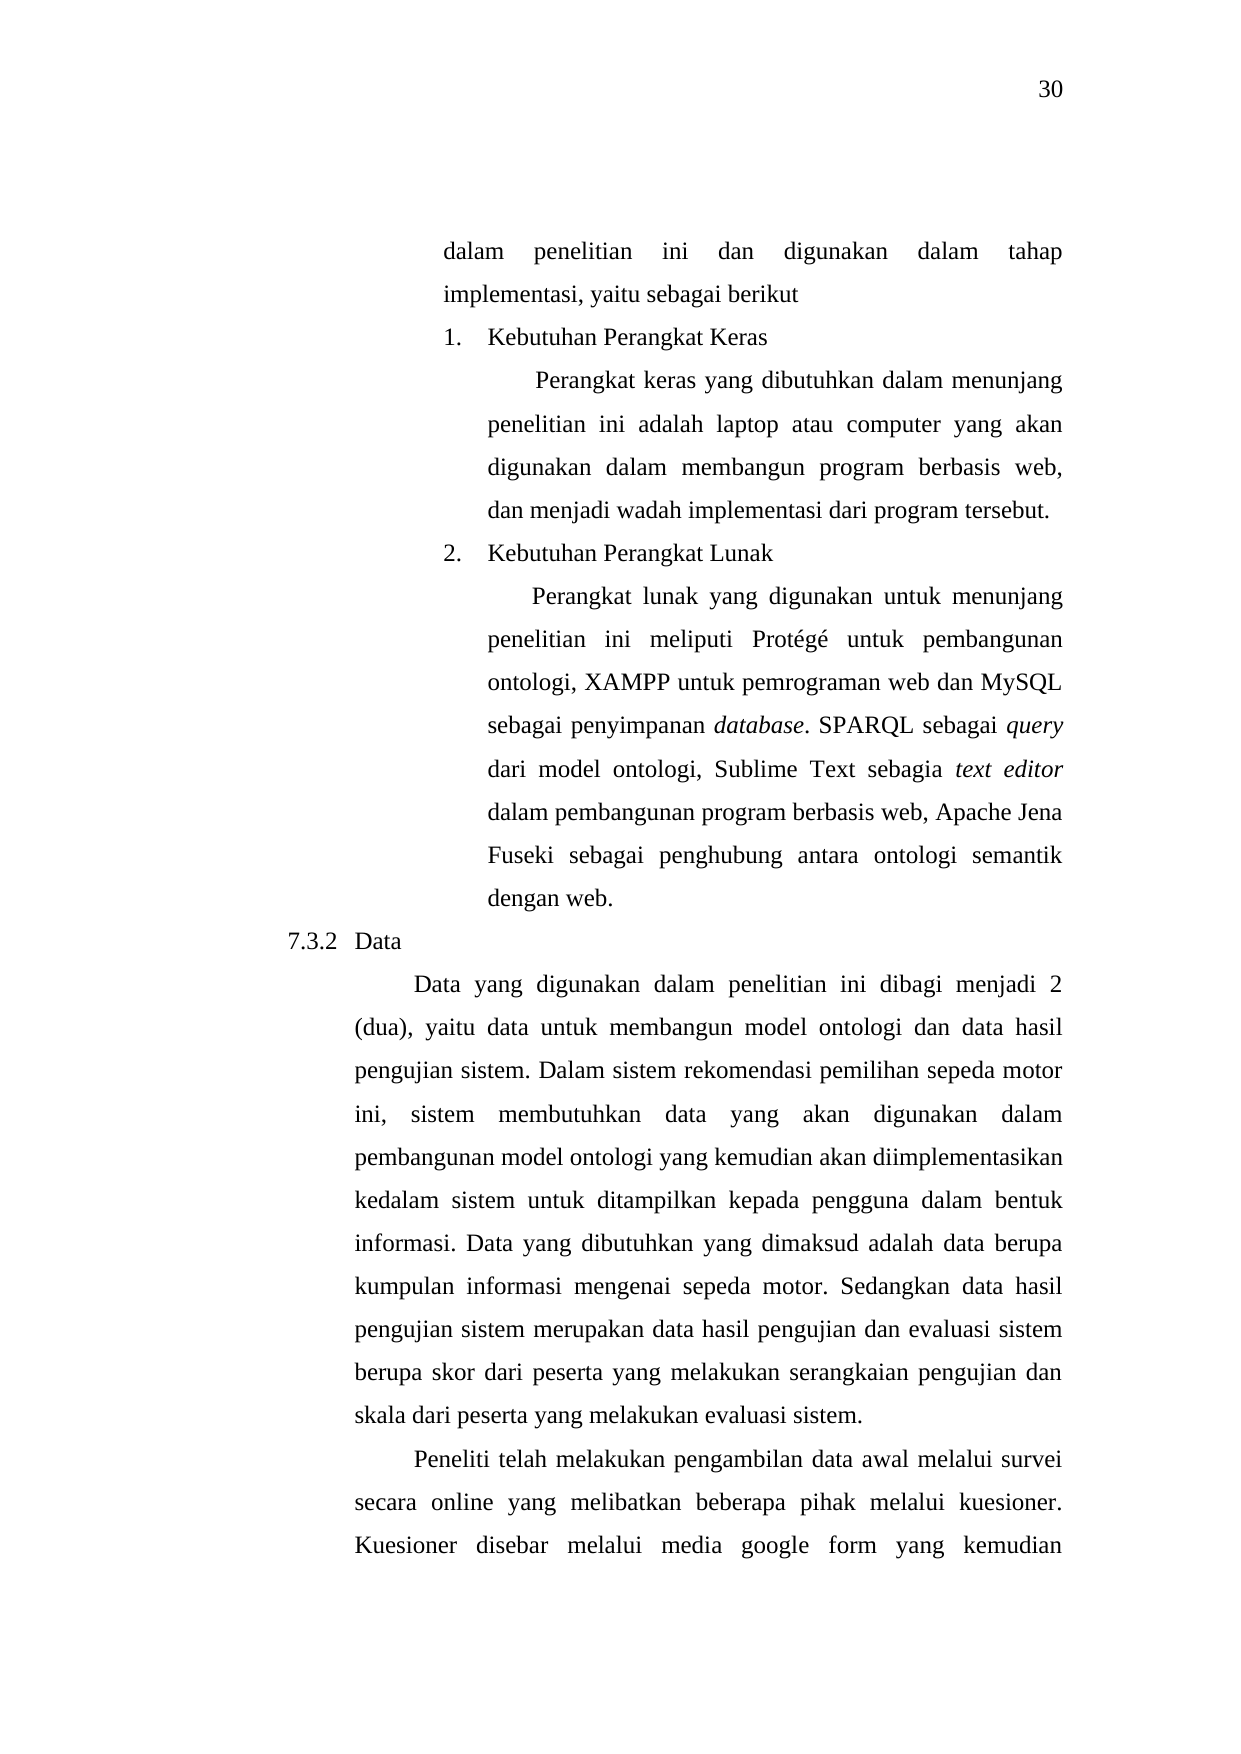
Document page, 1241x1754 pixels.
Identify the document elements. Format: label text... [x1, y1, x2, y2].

list Data [287, 926, 1063, 955]
list Data yang digunakan dalam penelitian ini dibagi menjadi 2 (dua), yaitu data untuk membangun model ontologi dan data hasil pengujian sistem. Dalam sistem rekomendasi pemilihan sepeda motor ini, sistem membutuhkan data yang akan digunakan dalam pembangunan model ontologi yang kemudian akan diimplementasikan kedalam sistem untuk ditampilkan kepada pengguna dalam bentuk informasi. Data yang dibutuhkan yang dimaksud adalah data berupa kumpulan informasi mengenai sepeda motor. Sedangkan data hasil pengujian sistem merupakan data hasil pengujian dan evaluasi sistem berupa skor dari peserta yang melakukan serangkaian pengujian dan skala dari peserta yang melakukan evaluasi sistem. [354, 969, 1063, 1429]
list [354, 1444, 1063, 1559]
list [443, 236, 1063, 308]
list Kebutuhan Perangkat Lunak [443, 538, 1063, 567]
list Perangkat keras yang dibutuhkan dalam menunjang penelitian ini adalah laptop atau computer yang akan digunakan dalam membangun program berbasis web, dan menjadi wadah implementasi dari program tersebut. [487, 366, 1063, 524]
list Perangkat lunak yang digunakan untuk menunjang penelitian ini meliputi Protégé untuk pembangunan ontologi, XAMPP untuk pemrograman web dan MySQL sebagai penyimpanan database. SPARQL sebagai query dari model ontologi, Sublime Text sebagia text editor dalam pembangunan program berbasis web, Apache Jena Fuseki sebagai penghubung antara ontologi semantik dengan web. [487, 581, 1063, 912]
list Kebutuhan Perangkat Keras [443, 322, 1063, 351]
